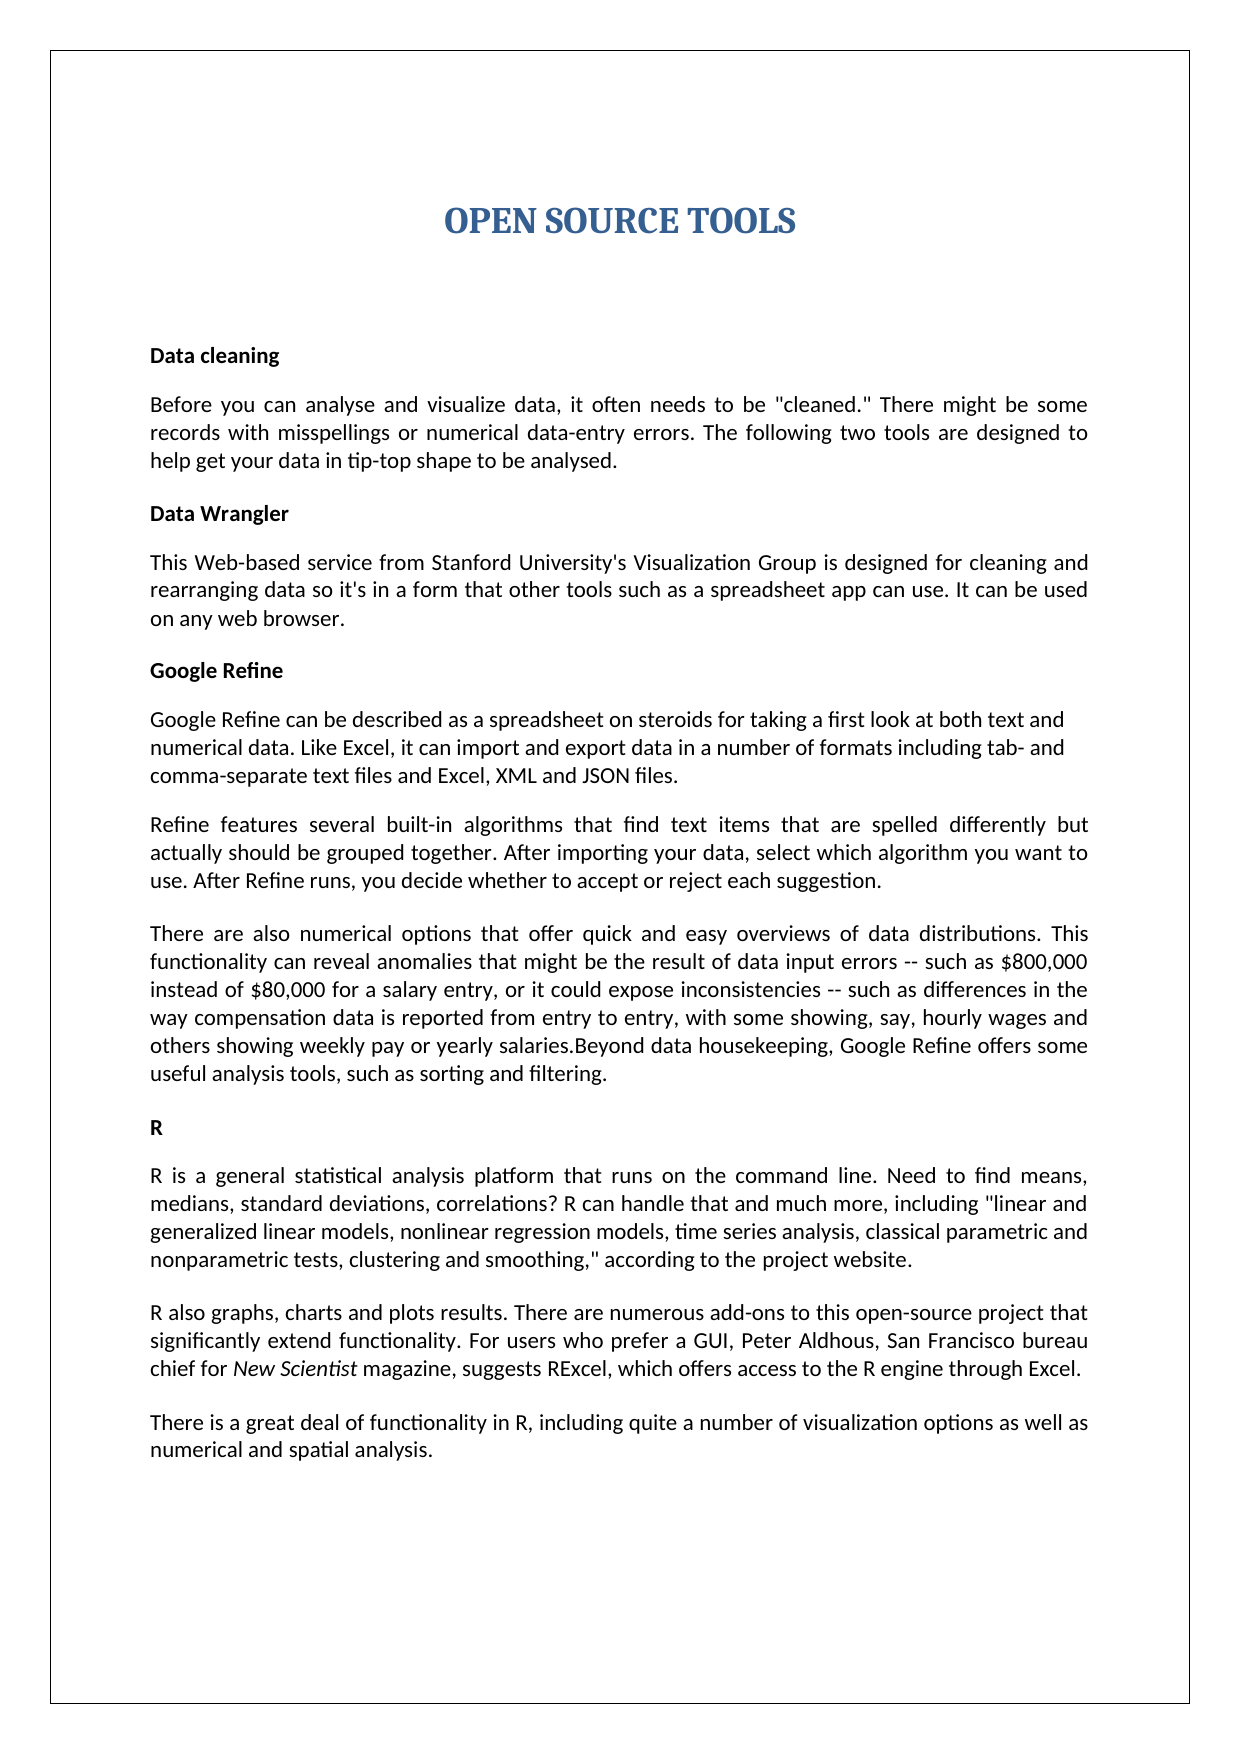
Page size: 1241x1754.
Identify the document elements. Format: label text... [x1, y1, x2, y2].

text R [150, 1113, 1090, 1141]
text This Web-based service from Stanford University's Visualization Group is designed for cleaning and rearranging data so it's in a form that other tools such as a spreadsheet app can use. It can be used on any web browser. [150, 548, 1090, 632]
text R also graphs, charts and plots results. There are numerous add-ons to this open-source project that significantly extend functionality. For users who prefer a GUI, Peter Aldhous, San Francisco bureau chief for New Scientist magazine, suggests RExcel, which offers access to the R engine through Excel. [150, 1298, 1090, 1383]
text Google Refine can be described as a spreadsheet on steroids for taking a first look at both text and numerical data. Like Excel, it can import and export data in a number of formats including tab- and comma-separate text files and Excel, XML and JSON files. [150, 706, 1090, 789]
text There is a great deal of functionality in R, including quite a number of visualization options as well as numerical and spatial analysis. [150, 1408, 1090, 1464]
text Refine features several built-in algorithms that find text items that are spelled differently but actually should be grouped together. After importing your data, select which algorithm you want to use. After Refine runs, you decide whether to accept or reject each suggestion. [150, 810, 1090, 894]
text Before you can analyse and visualize data, it often needs to be "cleaned." There might be some records with misspellings or numerical data-entry errors. The following two tools are designed to help get your data in tip-top shape to be analysed. [150, 390, 1090, 474]
text Data cleaning [150, 341, 1090, 369]
text Data Wrangler [150, 499, 1090, 527]
text R is a general statistical analysis platform that runs on the command line. Need to find means, medians, standard deviations, correlations? R can handle that and much more, including "linear and generalized linear models, nonlinear regression models, time series analysis, classical parametric and nonparametric tests, clustering and smoothing," according to the project website. [150, 1161, 1090, 1273]
subtitle OPEN SOURCE TOOLS [150, 200, 1090, 243]
text Google Refine [150, 657, 1090, 685]
text There are also numerical options that offer quick and easy overviews of data distributions. This functionality can reveal anomalies that might be the result of data input errors -- such as $800,000 instead of $80,000 for a salary entry, or it could expose inconsistencies -- such as differences in the way compensation data is reported from entry to entry, with some showing, say, hourly wages and others showing weekly pay or yearly salaries.Beyond data housekeeping, Google Refine offers some useful analysis tools, such as sorting and filtering. [150, 919, 1090, 1088]
